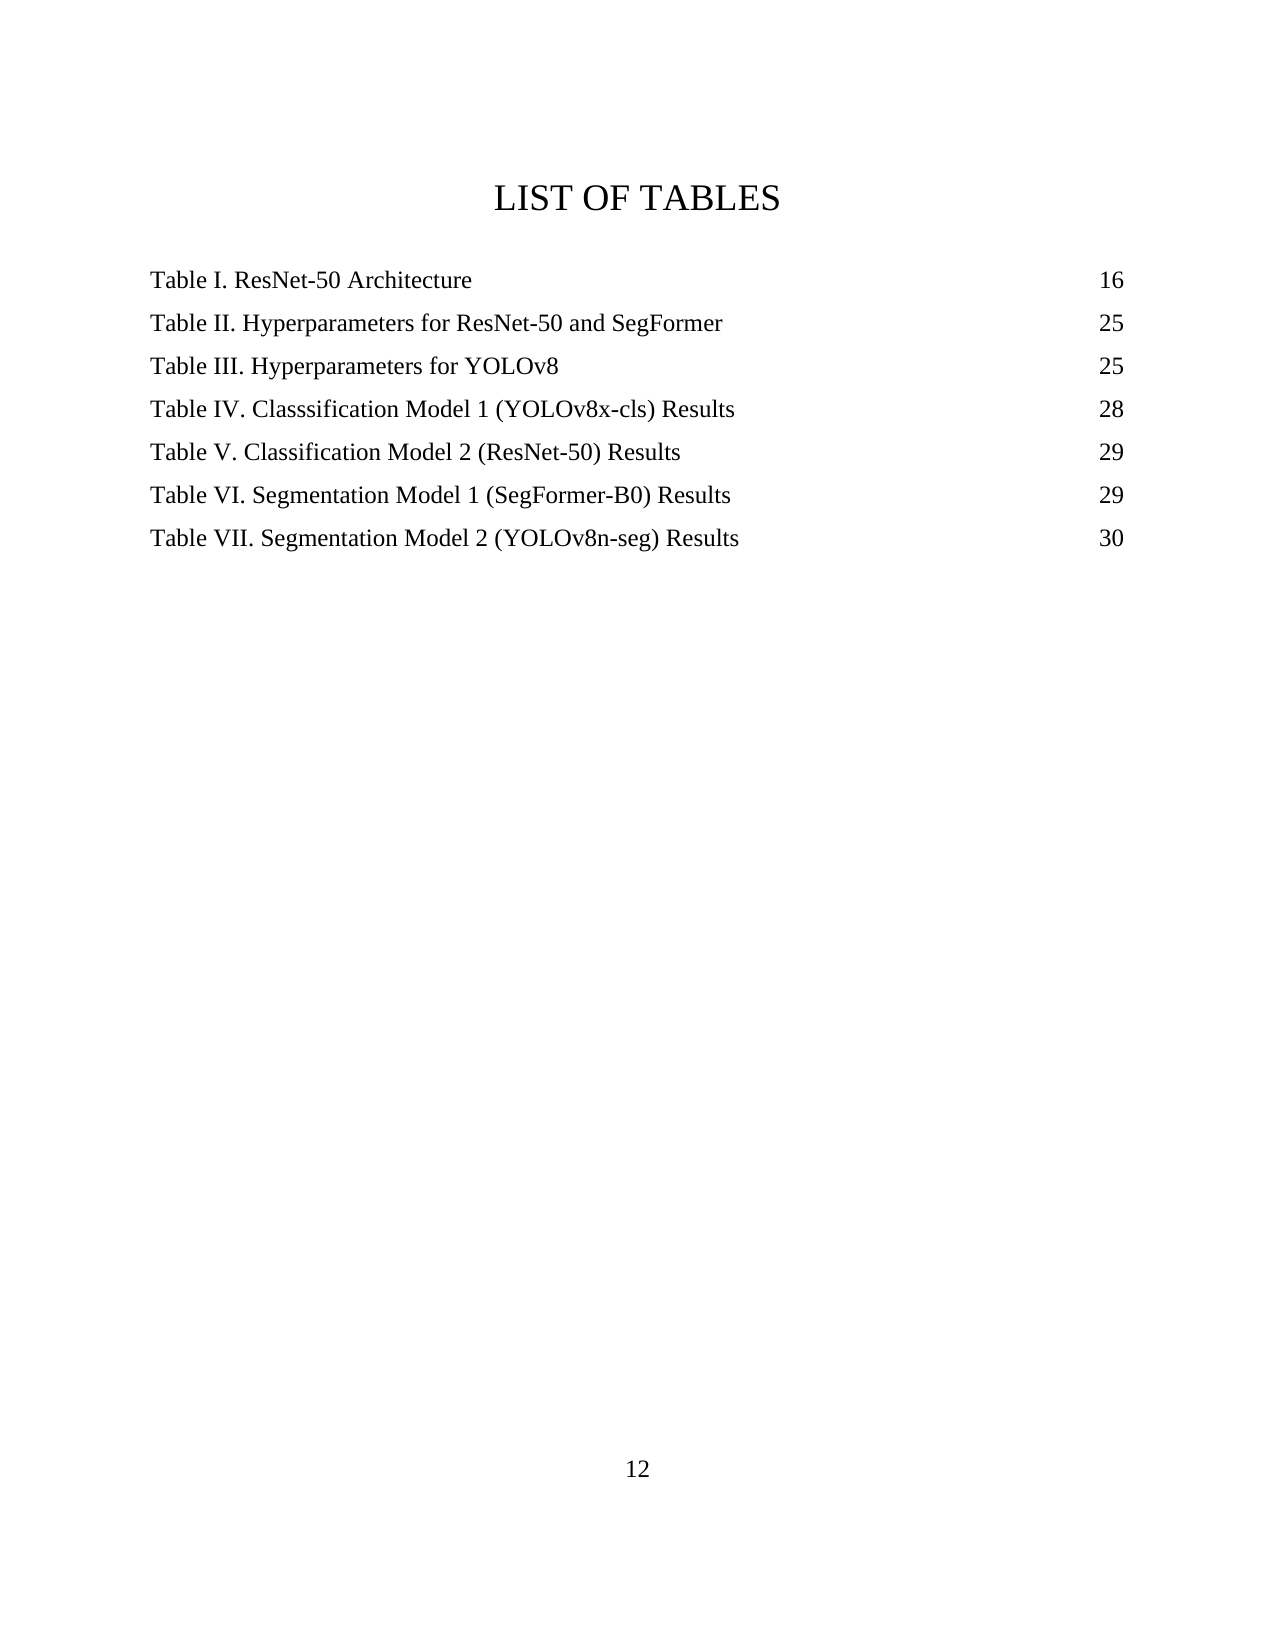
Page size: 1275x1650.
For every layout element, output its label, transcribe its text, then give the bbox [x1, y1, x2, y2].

subtitle LIST OF TABLES [150, 175, 1125, 218]
